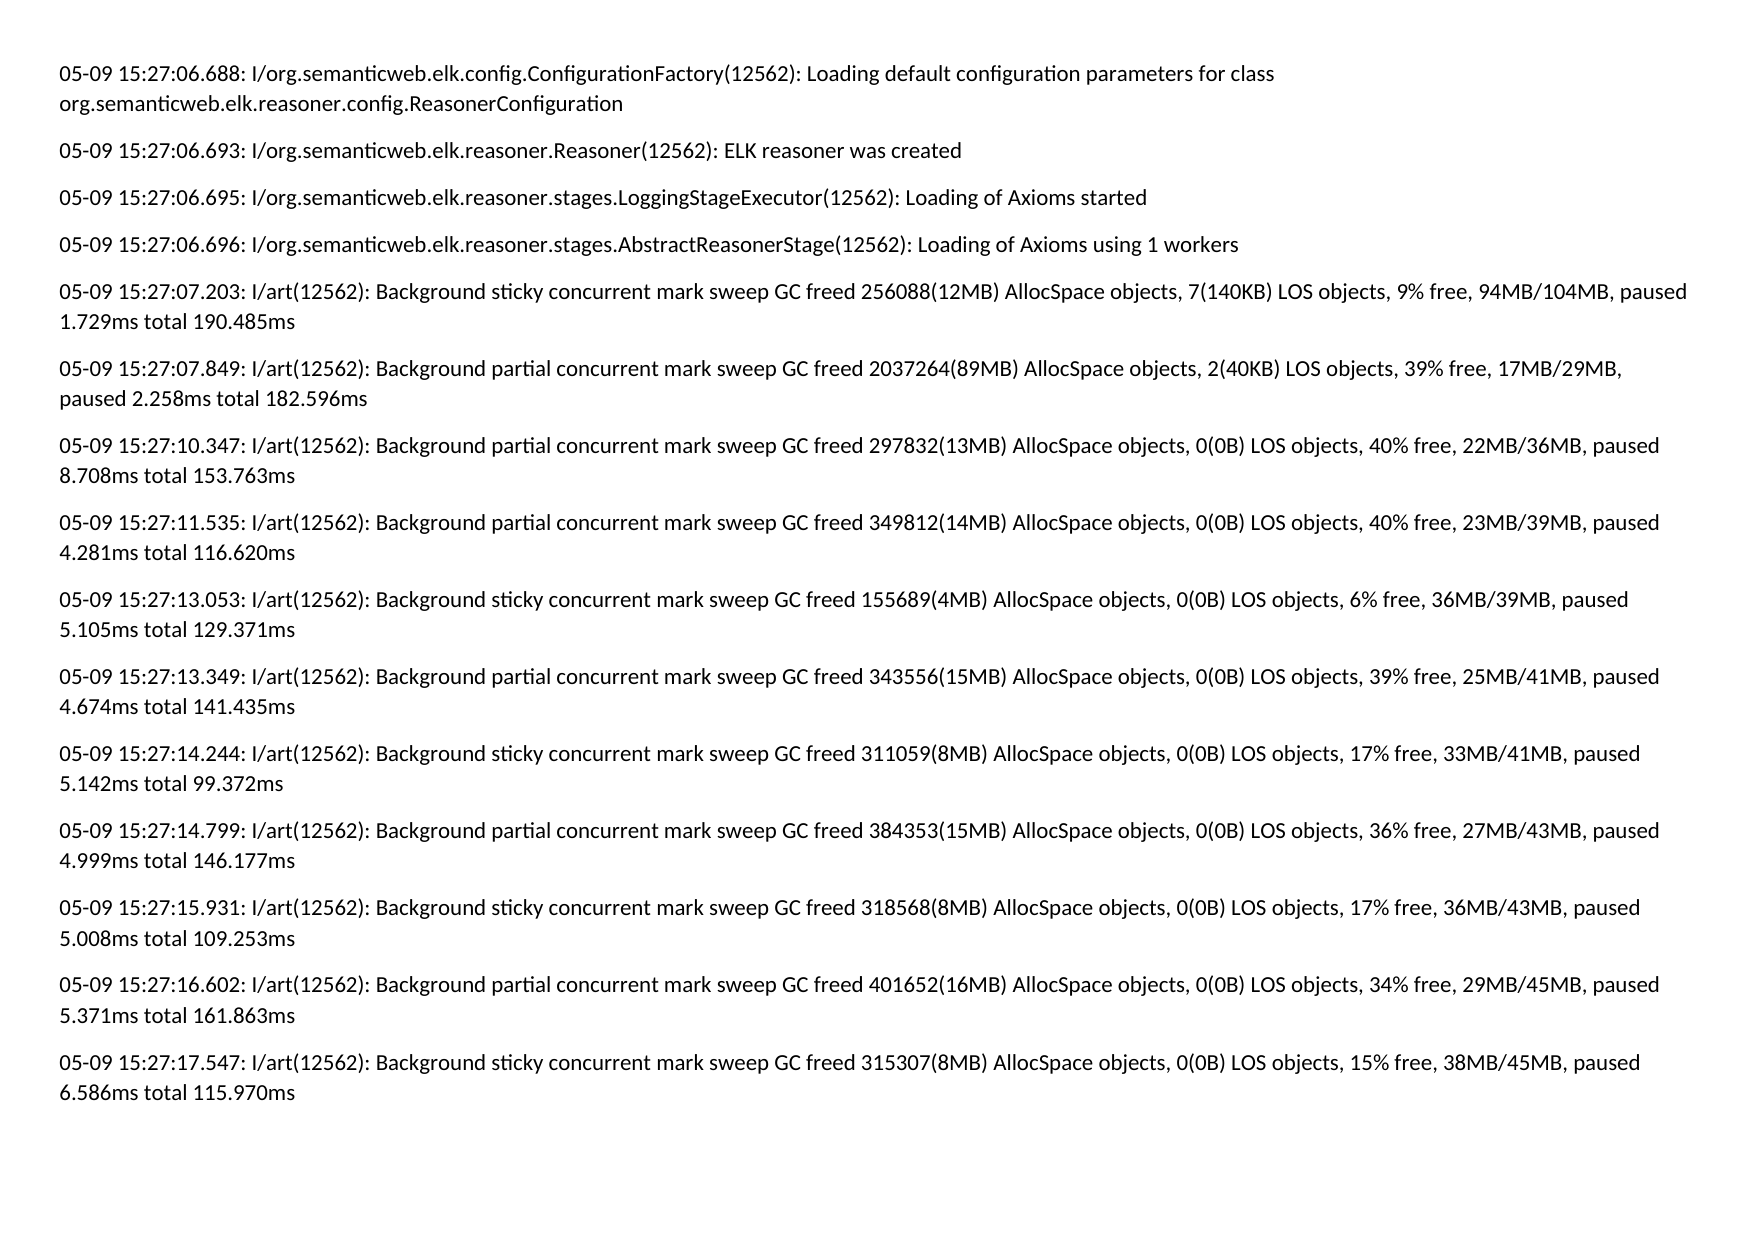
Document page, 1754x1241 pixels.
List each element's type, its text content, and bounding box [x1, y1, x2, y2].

text 05-09 15:27:13.053: I/art(12562): Background sticky concurrent mark sweep GC freed 155689(4MB) AllocSpace objects, 0(0B) LOS objects, 6% free, 36MB/39MB, paused 5.105ms total 129.371ms [59, 585, 1695, 643]
text 05-09 15:27:14.799: I/art(12562): Background partial concurrent mark sweep GC freed 384353(15MB) AllocSpace objects, 0(0B) LOS objects, 36% free, 27MB/43MB, paused 4.999ms total 146.177ms [59, 816, 1695, 874]
text 05-09 15:27:17.547: I/art(12562): Background sticky concurrent mark sweep GC freed 315307(8MB) AllocSpace objects, 0(0B) LOS objects, 15% free, 38MB/45MB, paused 6.586ms total 115.970ms [59, 1048, 1695, 1106]
text 05-09 15:27:16.602: I/art(12562): Background partial concurrent mark sweep GC freed 401652(16MB) AllocSpace objects, 0(0B) LOS objects, 34% free, 29MB/45MB, paused 5.371ms total 161.863ms [59, 971, 1695, 1029]
text 05-09 15:27:06.688: I/org.semanticweb.elk.config.ConfigurationFactory(12562): Loading default configuration parameters for class org.semanticweb.elk.reasoner.config.ReasonerConfiguration [59, 59, 1695, 117]
text 05-09 15:27:15.931: I/art(12562): Background sticky concurrent mark sweep GC freed 318568(8MB) AllocSpace objects, 0(0B) LOS objects, 17% free, 36MB/43MB, paused 5.008ms total 109.253ms [59, 893, 1695, 952]
text 05-09 15:27:07.203: I/art(12562): Background sticky concurrent mark sweep GC freed 256088(12MB) AllocSpace objects, 7(140KB) LOS objects, 9% free, 94MB/104MB, paused 1.729ms total 190.485ms [59, 277, 1695, 335]
text 05-09 15:27:11.535: I/art(12562): Background partial concurrent mark sweep GC freed 349812(14MB) AllocSpace objects, 0(0B) LOS objects, 40% free, 23MB/39MB, paused 4.281ms total 116.620ms [59, 508, 1695, 566]
text 05-09 15:27:06.695: I/org.semanticweb.elk.reasoner.stages.LoggingStageExecutor(12562): Loading of Axioms started [59, 183, 1695, 211]
text 05-09 15:27:10.347: I/art(12562): Background partial concurrent mark sweep GC freed 297832(13MB) AllocSpace objects, 0(0B) LOS objects, 40% free, 22MB/36MB, paused 8.708ms total 153.763ms [59, 431, 1695, 489]
text 05-09 15:27:13.349: I/art(12562): Background partial concurrent mark sweep GC freed 343556(15MB) AllocSpace objects, 0(0B) LOS objects, 39% free, 25MB/41MB, paused 4.674ms total 141.435ms [59, 662, 1695, 720]
text 05-09 15:27:06.693: I/org.semanticweb.elk.reasoner.Reasoner(12562): ELK reasoner was created [59, 136, 1695, 164]
text 05-09 15:27:07.849: I/art(12562): Background partial concurrent mark sweep GC freed 2037264(89MB) AllocSpace objects, 2(40KB) LOS objects, 39% free, 17MB/29MB, paused 2.258ms total 182.596ms [59, 354, 1695, 412]
text 05-09 15:27:14.244: I/art(12562): Background sticky concurrent mark sweep GC freed 311059(8MB) AllocSpace objects, 0(0B) LOS objects, 17% free, 33MB/41MB, paused 5.142ms total 99.372ms [59, 739, 1695, 797]
text 05-09 15:27:06.696: I/org.semanticweb.elk.reasoner.stages.AbstractReasonerStage(12562): Loading of Axioms using 1 workers [59, 230, 1695, 258]
